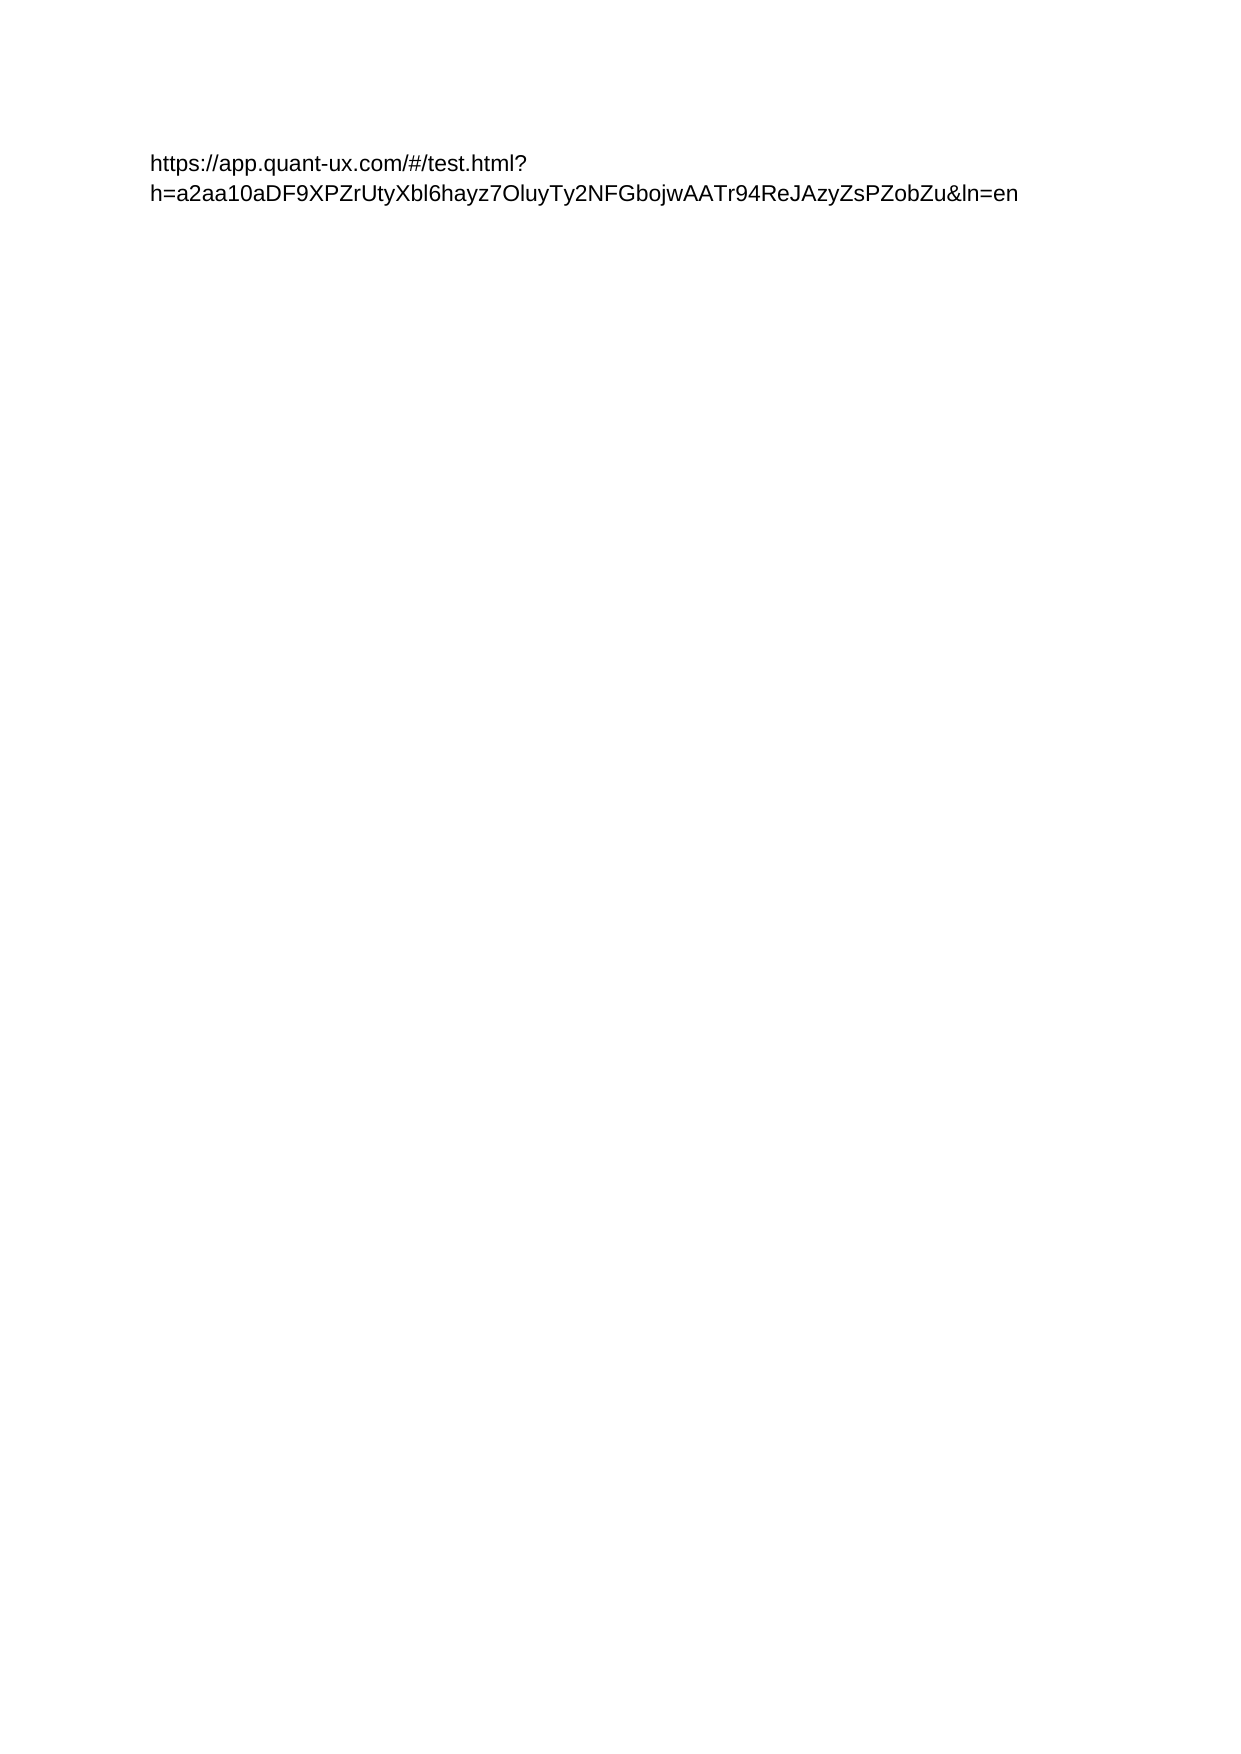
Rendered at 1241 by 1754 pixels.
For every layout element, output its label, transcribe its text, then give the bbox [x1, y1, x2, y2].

text https://app.quant-ux.com/#/test.html?h=a2aa10aDF9XPZrUtyXbl6hayz7OluyTy2NFGbojwAATr94ReJAzyZsPZobZu&ln=en [150, 150, 1090, 207]
